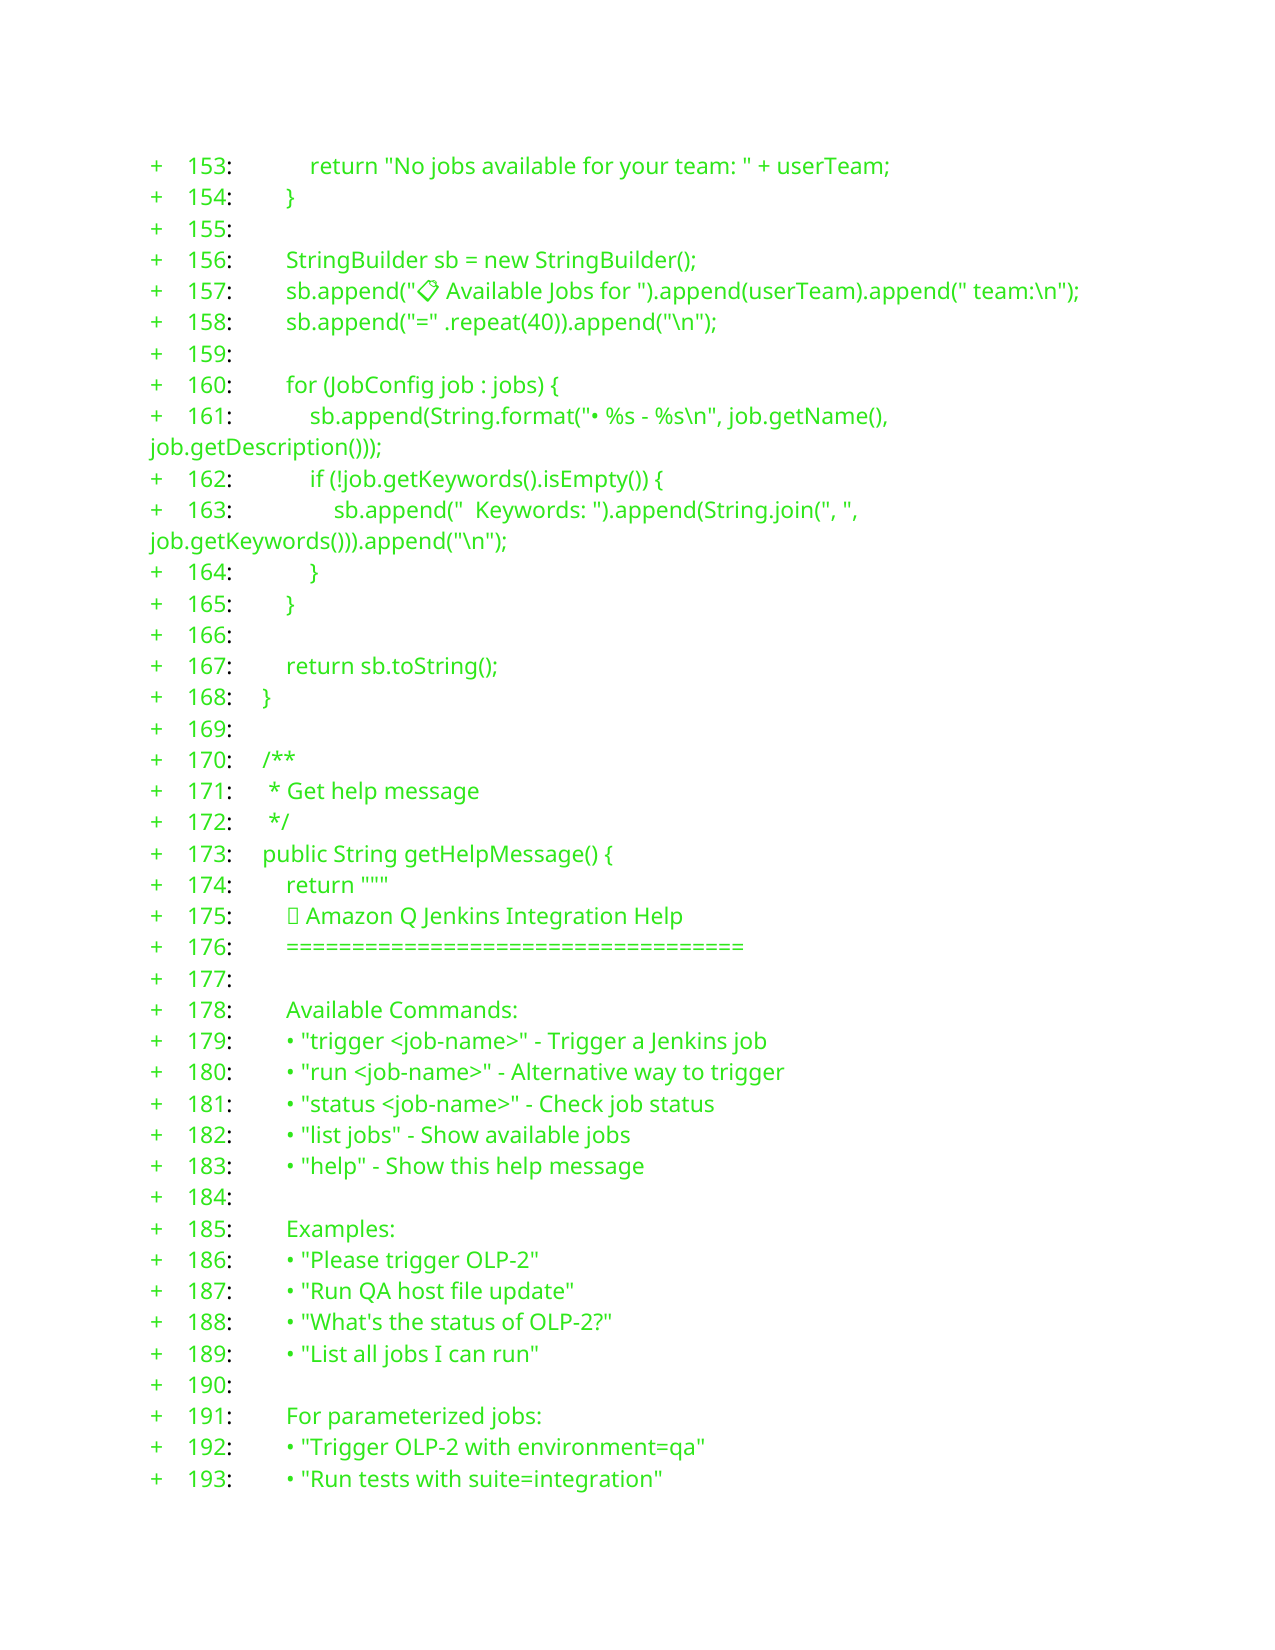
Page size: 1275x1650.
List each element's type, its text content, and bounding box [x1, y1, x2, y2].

text + 193: • "Run tests with suite=integration" [150, 1462, 1125, 1494]
text + 163: sb.append(" Keywords: ").append(String.join(", ", job.getKeywords())).append("\n"); [150, 494, 1125, 556]
text + 168: } [150, 681, 1125, 712]
text + 175: 🤖 Amazon Q Jenkins Integration Help [150, 900, 1125, 931]
text + 170: /** [150, 744, 1125, 775]
text + 182: • "list jobs" - Show available jobs [150, 1119, 1125, 1150]
text + 176: =================================== [150, 931, 1125, 962]
text + 171: * Get help message [150, 775, 1125, 806]
text + 165: } [150, 587, 1125, 619]
text + 157: sb.append("📋 Available Jobs for ").append(userTeam).append(" team:\n"); [150, 275, 1125, 306]
text + 156: StringBuilder sb = new StringBuilder(); [150, 244, 1125, 275]
text + 160: for (JobConfig job : jobs) { [150, 369, 1125, 400]
text + 192: • "Trigger OLP-2 with environment=qa" [150, 1431, 1125, 1462]
text + 184: [150, 1181, 1125, 1212]
text + 183: • "help" - Show this help message [150, 1150, 1125, 1181]
text + 191: For parameterized jobs: [150, 1400, 1125, 1431]
text + 174: return """ [150, 869, 1125, 900]
text + 188: • "What's the status of OLP-2?" [150, 1306, 1125, 1337]
text + 179: • "trigger <job-name>" - Trigger a Jenkins job [150, 1025, 1125, 1056]
text + 173: public String getHelpMessage() { [150, 837, 1125, 869]
text + 166: [150, 619, 1125, 650]
text + 180: • "run <job-name>" - Alternative way to trigger [150, 1056, 1125, 1087]
text + 155: [150, 212, 1125, 244]
text + 190: [150, 1369, 1125, 1400]
text + 169: [150, 712, 1125, 744]
text + 172: */ [150, 806, 1125, 837]
text + 158: sb.append("=" .repeat(40)).append("\n"); [150, 306, 1125, 337]
text + 167: return sb.toString(); [150, 650, 1125, 681]
text + 186: • "Please trigger OLP-2" [150, 1244, 1125, 1275]
text + 162: if (!job.getKeywords().isEmpty()) { [150, 462, 1125, 494]
text + 178: Available Commands: [150, 994, 1125, 1025]
text + 177: [150, 962, 1125, 994]
text + 161: sb.append(String.format("• %s - %s\n", job.getName(), job.getDescription())); [150, 400, 1125, 462]
text + 189: • "List all jobs I can run" [150, 1337, 1125, 1369]
text + 153: return "No jobs available for your team: " + userTeam; [150, 150, 1125, 181]
text + 159: [150, 337, 1125, 369]
text + 185: Examples: [150, 1212, 1125, 1244]
text + 154: } [150, 181, 1125, 212]
text + 181: • "status <job-name>" - Check job status [150, 1087, 1125, 1119]
text + 164: } [150, 556, 1125, 587]
text + 187: • "Run QA host file update" [150, 1275, 1125, 1306]
